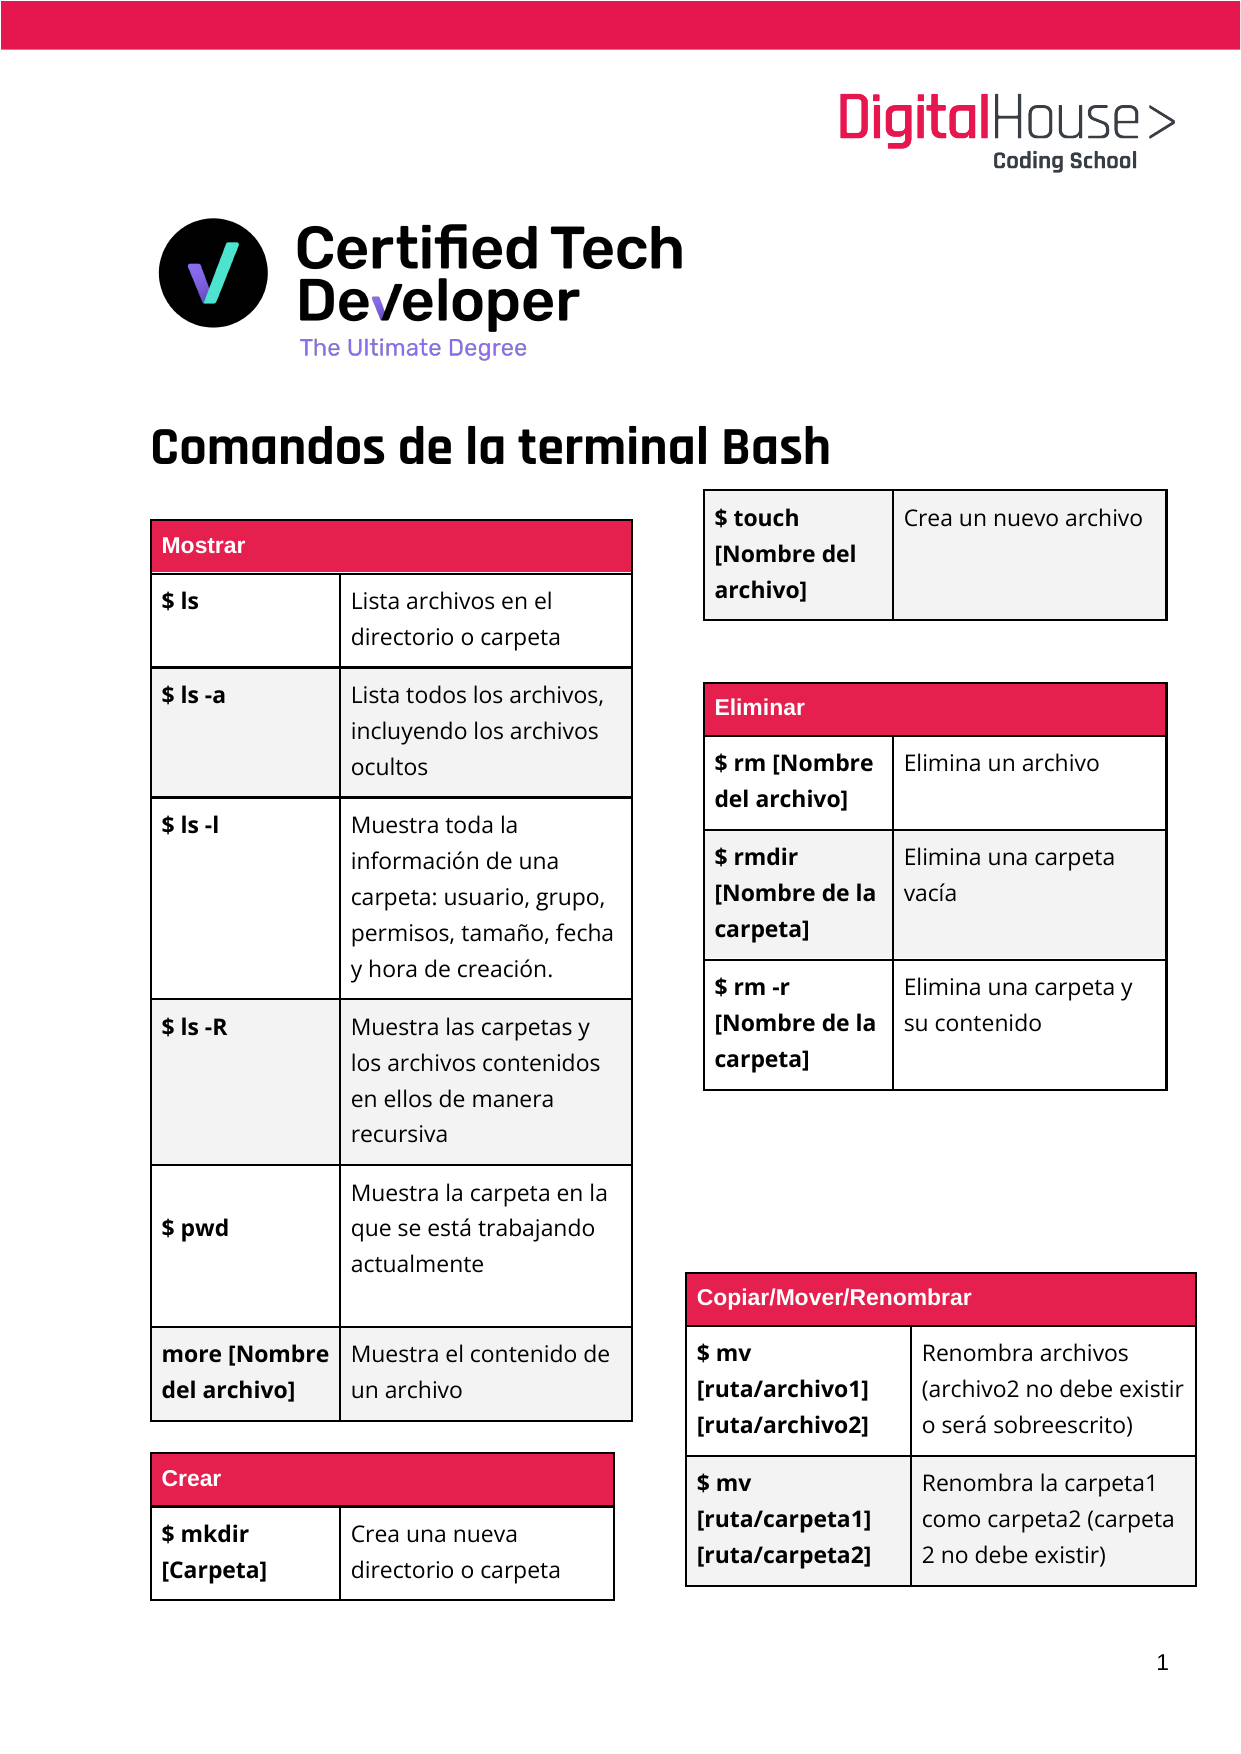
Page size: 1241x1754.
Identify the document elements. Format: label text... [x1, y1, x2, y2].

table_cell $ rm -r [Nombre de la carpeta] [705, 961, 892, 1088]
table_header Eliminar [705, 684, 1165, 735]
table_cell $ rm [Nombre del archivo] [705, 737, 892, 829]
table_cell $ mv [ruta/carpeta1] [ruta/carpeta2] [687, 1457, 910, 1585]
table_cell Elimina un archivo [894, 737, 1165, 829]
table_cell more [Nombre del archivo] [152, 1328, 339, 1420]
table_header Copiar/Mover/Renombrar [687, 1274, 1195, 1325]
table_cell Muestra el contenido de un archivo [341, 1328, 631, 1420]
table_cell Muestra toda la información de una carpeta: usuario, grupo, permisos, tamaño, fecha y hora de creación. [341, 799, 631, 998]
table_cell Crea una nueva directorio o carpeta [341, 1508, 613, 1599]
table_cell Elimina una carpeta y su contenido [894, 961, 1165, 1088]
table_header Mostrar [152, 521, 631, 572]
table_cell $ ls -l [152, 799, 339, 998]
table_cell Crea un nuevo archivo [894, 491, 1165, 619]
picture [1, 1, 1241, 191]
table_cell Lista todos los archivos, incluyendo los archivos ocultos [341, 669, 631, 796]
table_cell Muestra las carpetas y los archivos contenidos en ellos de manera recursiva [341, 1000, 631, 1164]
table_cell $ ls -R [152, 1000, 339, 1164]
table_cell Elimina una carpeta vacía [894, 831, 1165, 958]
table_cell Renombra archivos (archivo2 no debe existir o será sobreescrito) [912, 1327, 1195, 1455]
table_cell $ ls [152, 575, 339, 666]
table_cell $ ls -a [152, 669, 339, 796]
table_cell Renombra la carpeta1 como carpeta2 (carpeta 2 no debe existir) [912, 1457, 1195, 1585]
table_header Crear [152, 1454, 613, 1505]
table_cell $ rmdir [Nombre de la carpeta] [705, 831, 892, 958]
table_cell Lista archivos en el directorio o carpeta [341, 575, 631, 666]
table_cell $ mv [ruta/archivo1] [ruta/archivo2] [687, 1327, 910, 1455]
table_cell $ touch [Nombre del archivo] [705, 491, 892, 619]
table_cell Muestra la carpeta en la que se está trabajando actualmente [341, 1166, 631, 1326]
picture [150, 196, 718, 375]
title Comandos de la terminal Bash [150, 414, 1200, 483]
table_cell $ pwd [152, 1166, 339, 1326]
table_cell $ mkdir [Carpeta] [152, 1508, 339, 1599]
